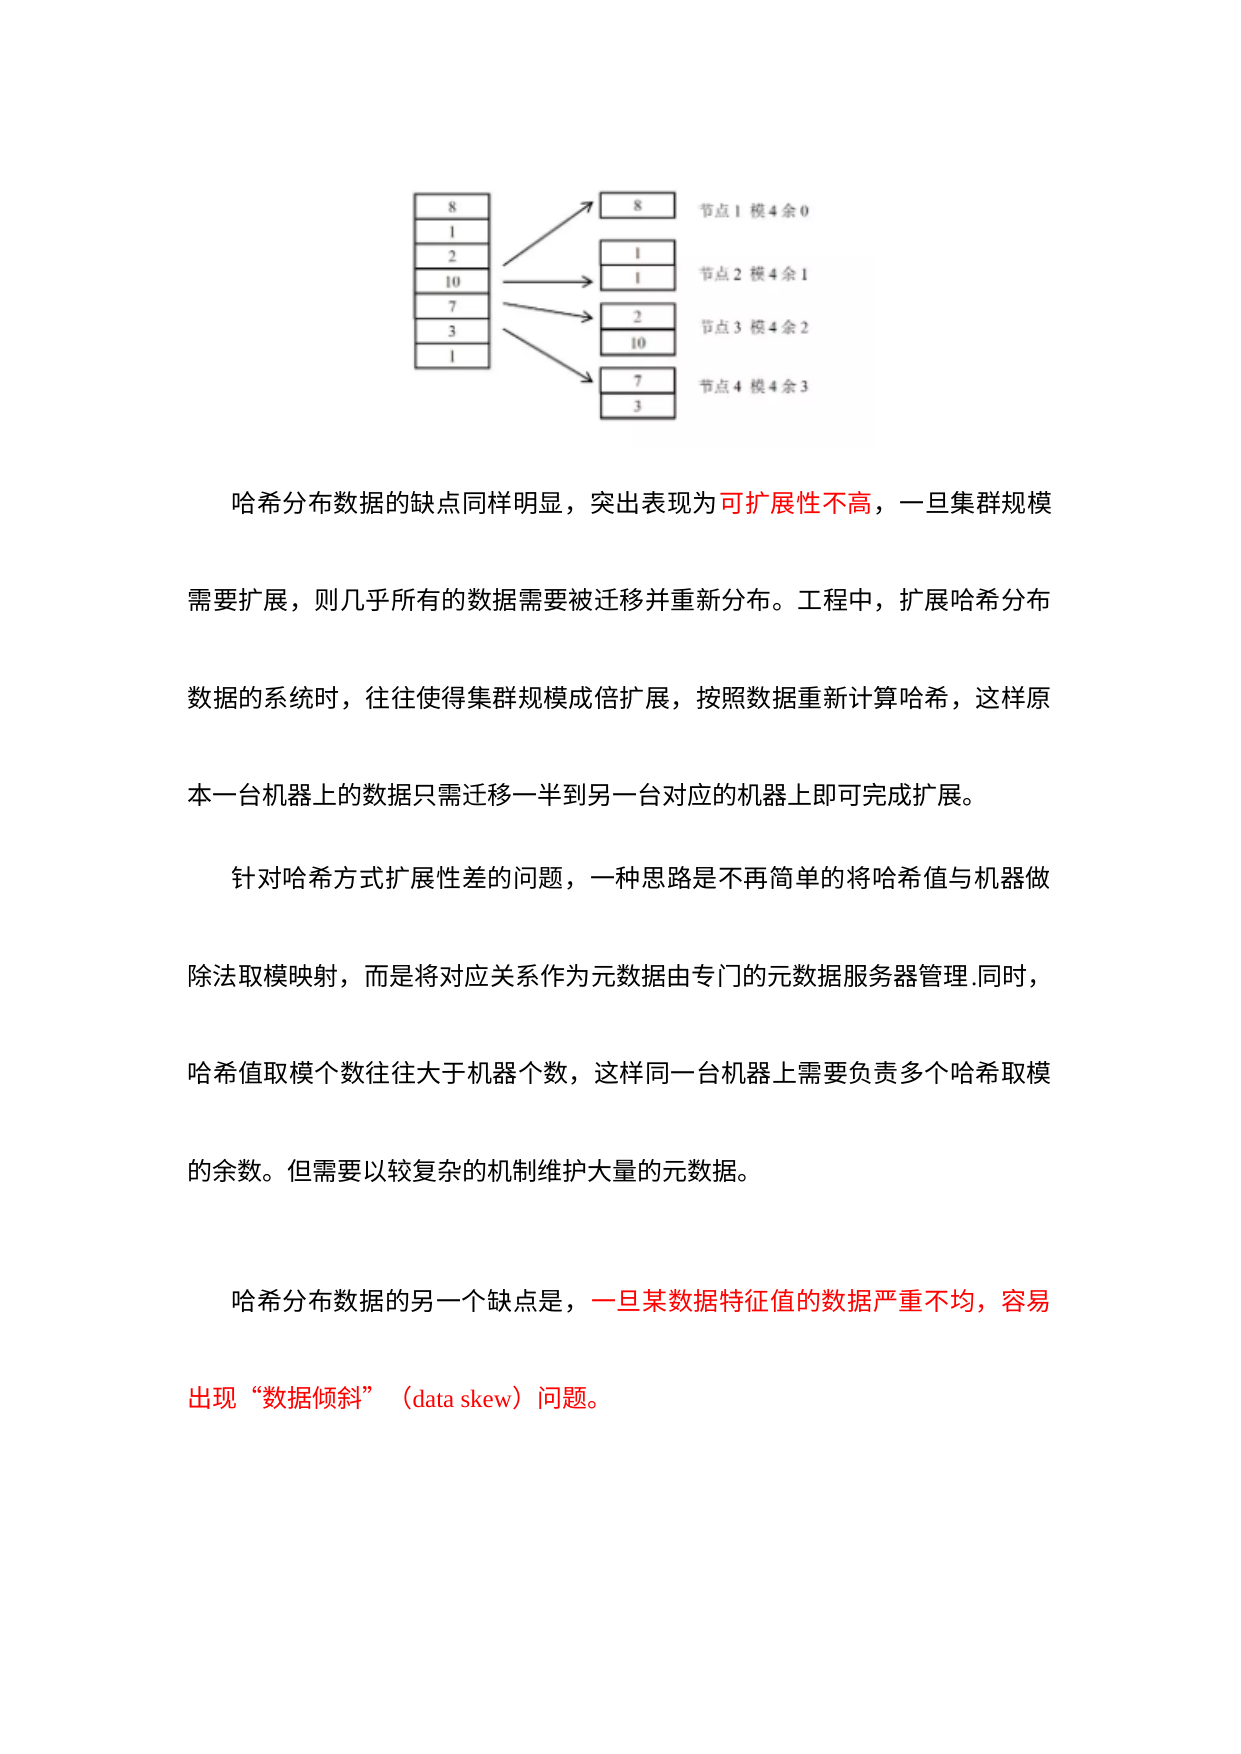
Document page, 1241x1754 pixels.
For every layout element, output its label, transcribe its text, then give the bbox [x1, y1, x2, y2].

picture [366, 162, 874, 450]
text 哈希分布数据的缺点同样明显，突出表现为可扩展性不高，一旦集群规模需要扩展，则几乎所有的数据需要被迁移并重新分布。工程中，扩展哈希分布数据的系统时，往往使得集群规模成倍扩展，按照数据重新计算哈希，这样原本一台机器上的数据只需迁移一半到另一台对应的机器上即可完成扩展。 [187, 469, 1053, 826]
text 针对哈希方式扩展性差的问题，一种思路是不再简单的将哈希值与机器做除法取模映射，而是将对应关系作为元数据由专门的元数据服务器管理.同时，哈希值取模个数往往大于机器个数，这样同一台机器上需要负责多个哈希取模的余数。但需要以较复杂的机制维护大量的元数据。 [187, 844, 1053, 1202]
text 哈希分布数据的另一个缺点是，一旦某数据特征值的数据严重不均，容易出现“数据倾斜”（data skew）问题。 [187, 1267, 1053, 1429]
